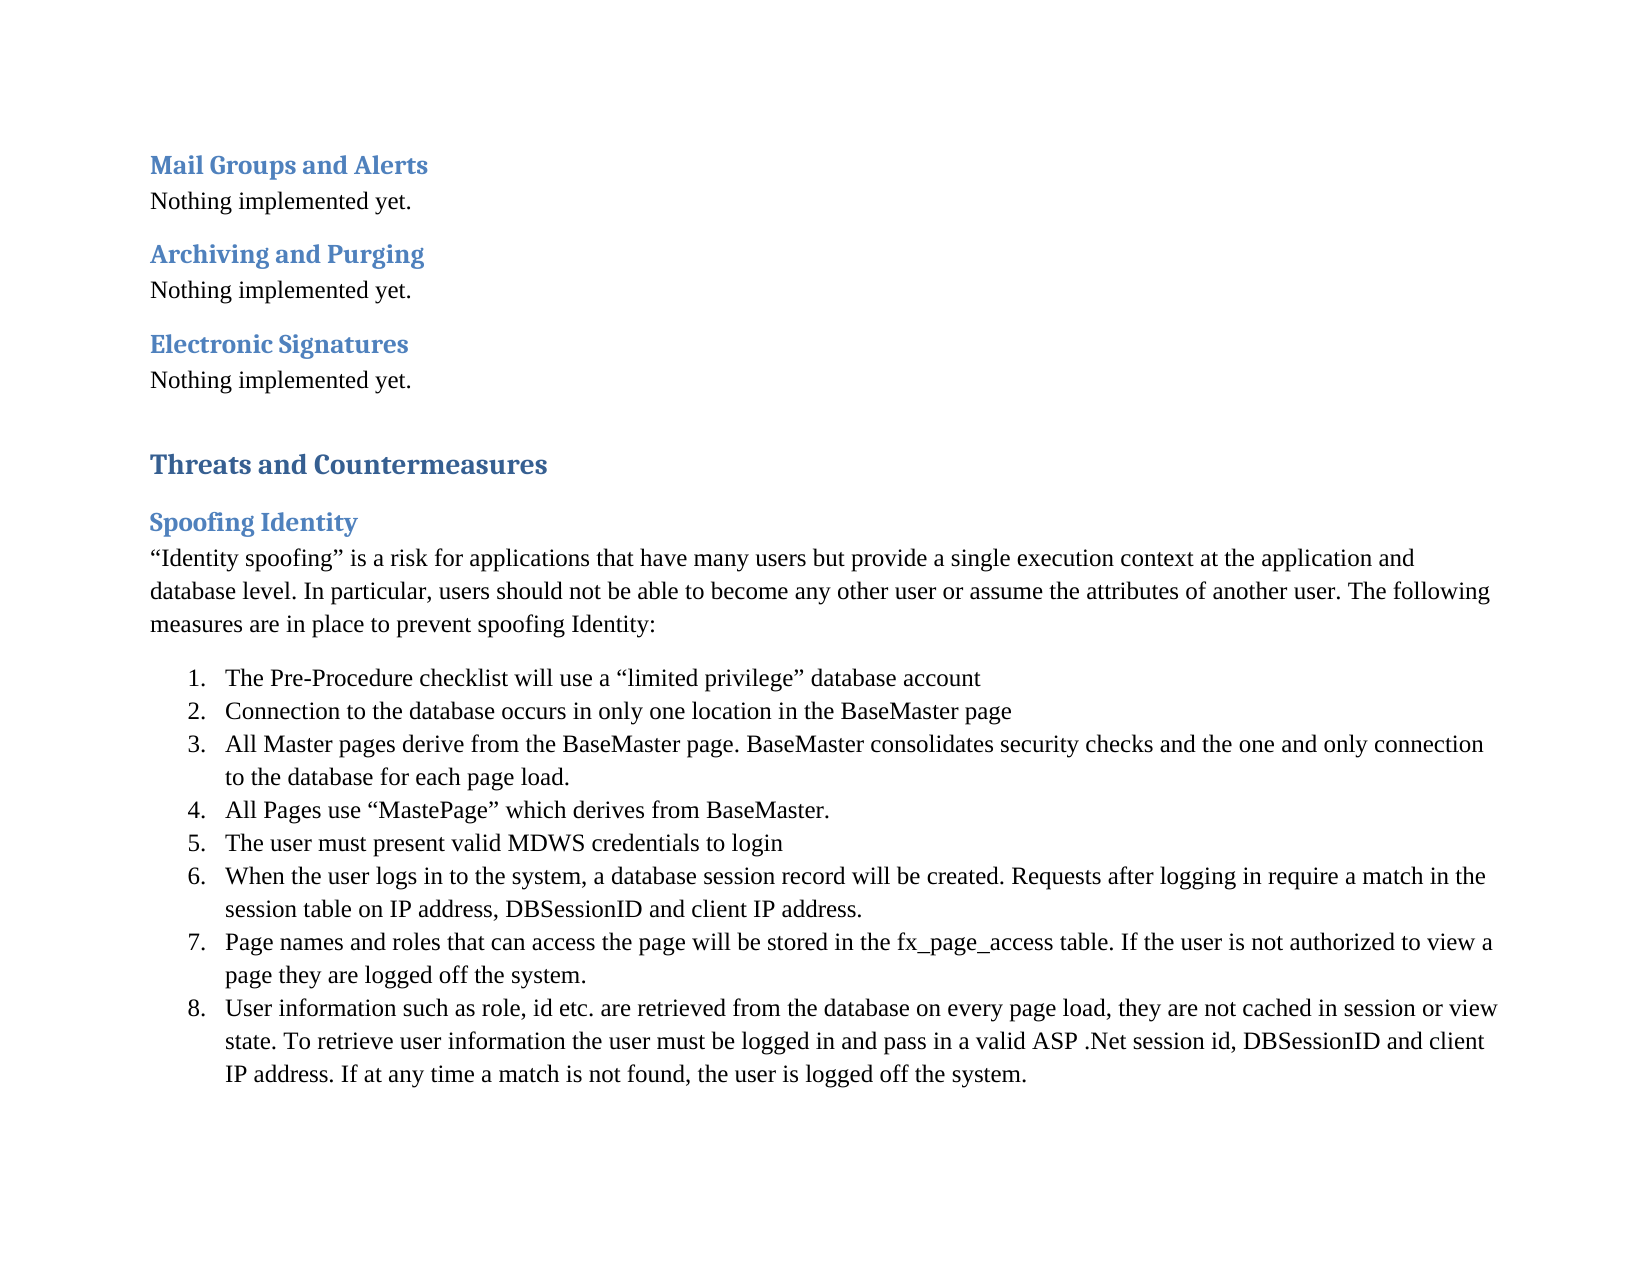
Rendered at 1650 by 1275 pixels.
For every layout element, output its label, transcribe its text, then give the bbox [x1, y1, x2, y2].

list User information such as role, id etc. are retrieved from the database on every page load, they are not cached in session or view state. To retrieve user information the user must be logged in and pass in a valid ASP .Net session id, DBSessionID and client IP address. If at any time a match is not found, the user is logged off the system. [187, 993, 1500, 1088]
subtitle Spoofing Identity [150, 507, 1500, 538]
text “Identity spoofing” is a risk for applications that have many users but provide a single execution context at the application and database level. In particular, users should not be able to become any other user or assume the attributes of another user. The following measures are in place to prevent spoofing Identity: [150, 543, 1500, 638]
list When the user logs in to the system, a database session record will be created. Requests after logging in require a match in the session table on IP address, DBSessionID and client IP address. [187, 861, 1500, 923]
subtitle Mail Groups and Alerts [150, 150, 1500, 181]
list All Master pages derive from the BaseMaster page. BaseMaster consolidates security checks and the one and only connection to the database for each page load. [187, 729, 1500, 791]
subtitle Electronic Signatures [150, 329, 1500, 360]
subtitle Threats and Countermeasures [150, 448, 1500, 481]
text Nothing implemented yet. [150, 365, 1500, 394]
text Nothing implemented yet. [150, 186, 1500, 214]
list The user must present valid MDWS credentials to login [187, 828, 1500, 857]
list All Pages use “MastePage” which derives from BaseMaster. [187, 795, 1500, 824]
list Page names and roles that can access the page will be stored in the fx_page_access table. If the user is not authorized to view a page they are logged off the system. [187, 927, 1500, 989]
list Connection to the database occurs in only one location in the BaseMaster page [187, 696, 1500, 725]
subtitle Archiving and Purging [150, 239, 1500, 271]
list The Pre-Procedure checklist will use a “limited privilege” database account [187, 663, 1500, 692]
text Nothing implemented yet. [150, 275, 1500, 304]
